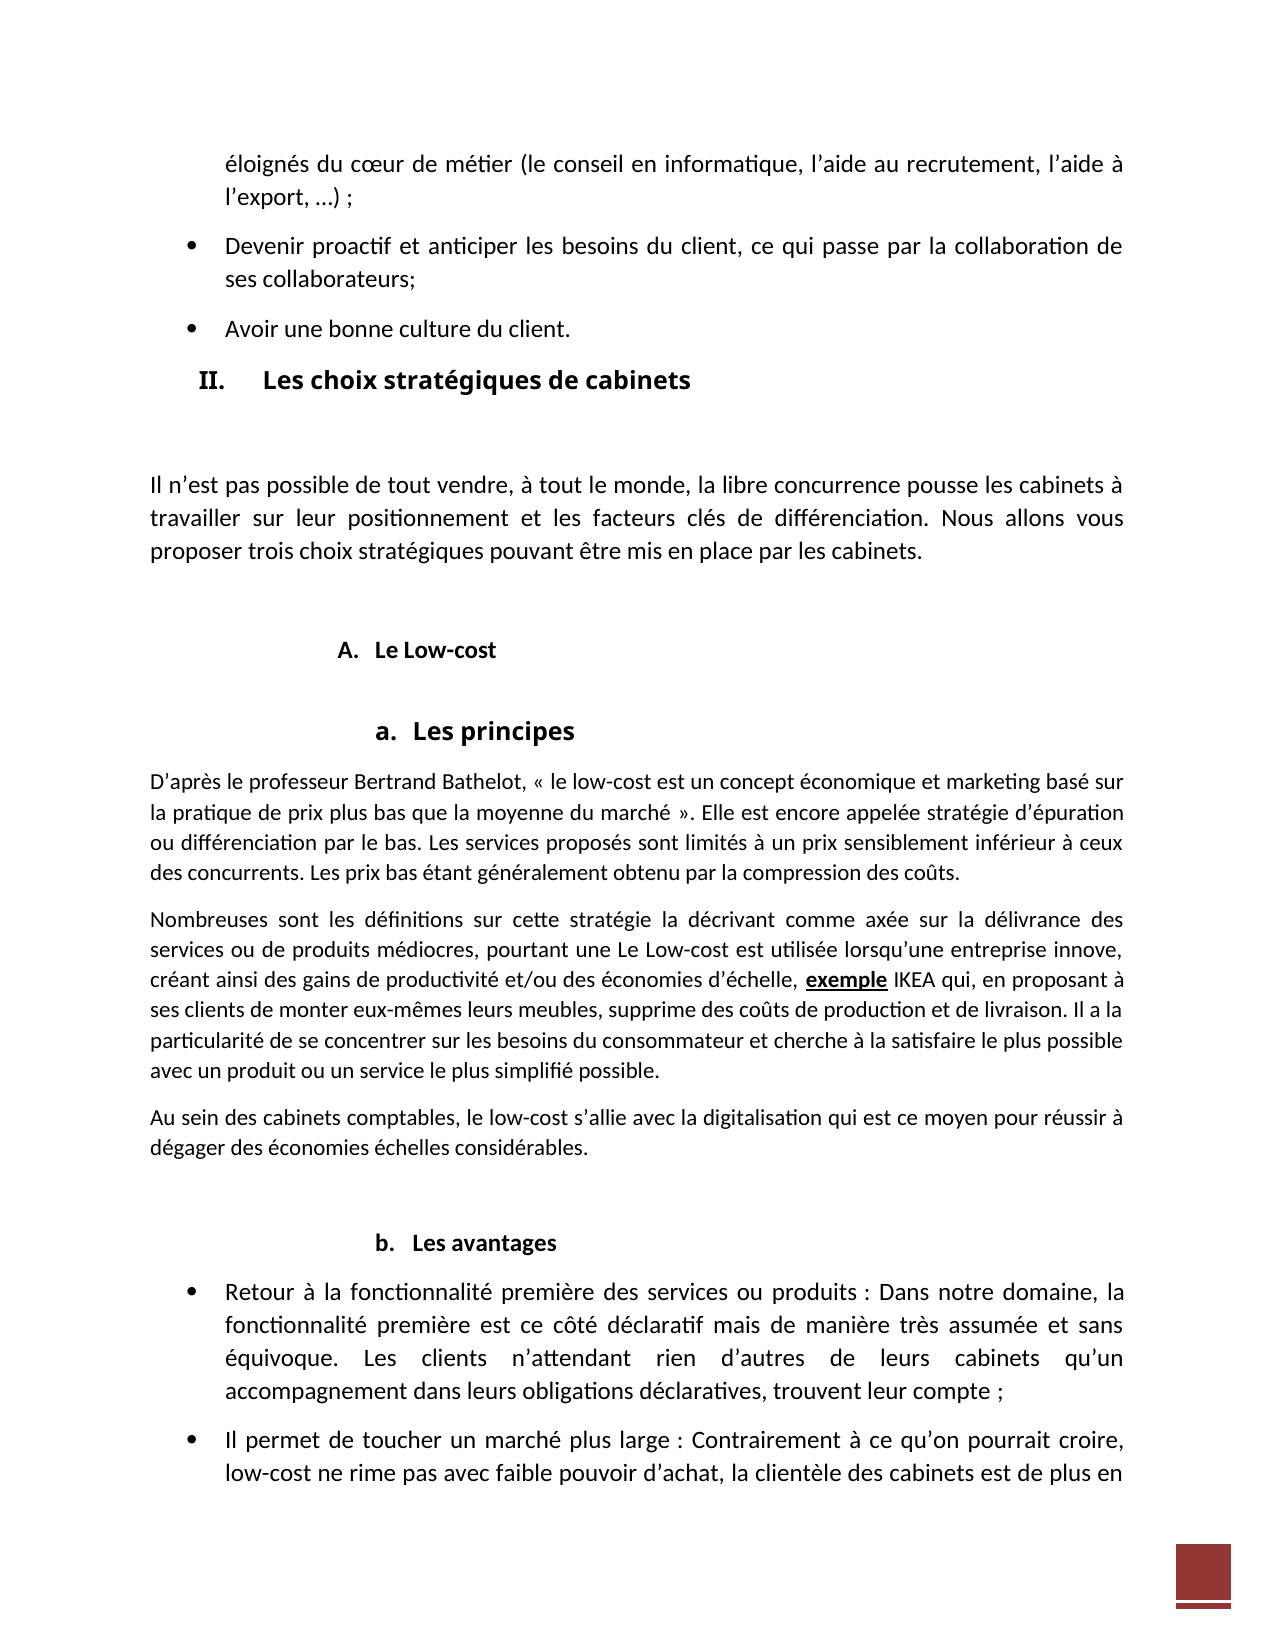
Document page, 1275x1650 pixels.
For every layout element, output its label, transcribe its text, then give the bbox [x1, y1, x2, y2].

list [187, 1425, 1125, 1488]
subtitle Le Low-cost [337, 634, 1125, 665]
list Avoir une bonne culture du client. [187, 313, 1125, 343]
text Au sein des cabinets comptables, le low-cost s’allie avec la digitalisation qui est ce moyen pour réussir à dégager des économies échelles considérables. [150, 1103, 1125, 1161]
text Nombreuses sont les définitions sur cette stratégie la décrivant comme axée sur la délivrance des services ou de produits médiocres, pourtant une Le Low-cost est utilisée lorsqu’une entreprise innove, créant ainsi des gains de productivité et/ou des économies d’échelle, exemple IKEA qui, en proposant à ses clients de monter eux-mêmes leurs meubles, supprime des coûts de production et de livraison. Il a la particularité de se concentrer sur les besoins du consommateur et cherche à la satisfaire le plus possible avec un produit ou un service le plus simplifié possible. [150, 905, 1125, 1084]
list Il n’est pas possible de tout vendre, à tout le monde, la libre concurrence pousse les cabinets à travailler sur leur positionnement et les facteurs clés de différenciation. Nous allons vous proposer trois choix stratégiques pouvant être mis en place par les cabinets. [150, 469, 1125, 566]
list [187, 148, 1125, 211]
text Les avantages [375, 1227, 1125, 1257]
list Devenir proactif et anticiper les besoins du client, ce qui passe par la collaboration de ses collaborateurs; [187, 230, 1125, 294]
text D’après le professeur Bertrand Bathelot, « le low-cost est un concept économique et marketing basé sur la pratique de prix plus bas que la moyenne du marché ». Elle est encore appelée stratégie d’épuration ou différenciation par le bas. Les services proposés sont limités à un prix sensiblement inférieur à ceux des concurrents. Les prix bas étant généralement obtenu par la compression des coûts. [150, 767, 1125, 886]
list Retour à la fonctionnalité première des services ou produits : Dans notre domaine, la fonctionnalité première est ce côté déclaratif mais de manière très assumée et sans équivoque. Les clients n’attendant rien d’autres de leurs cabinets qu’un accompagnement dans leurs obligations déclaratives, trouvent leur compte ; [187, 1276, 1125, 1406]
text Les choix stratégiques de cabinets [225, 362, 1125, 396]
list Les principes [375, 714, 1125, 748]
